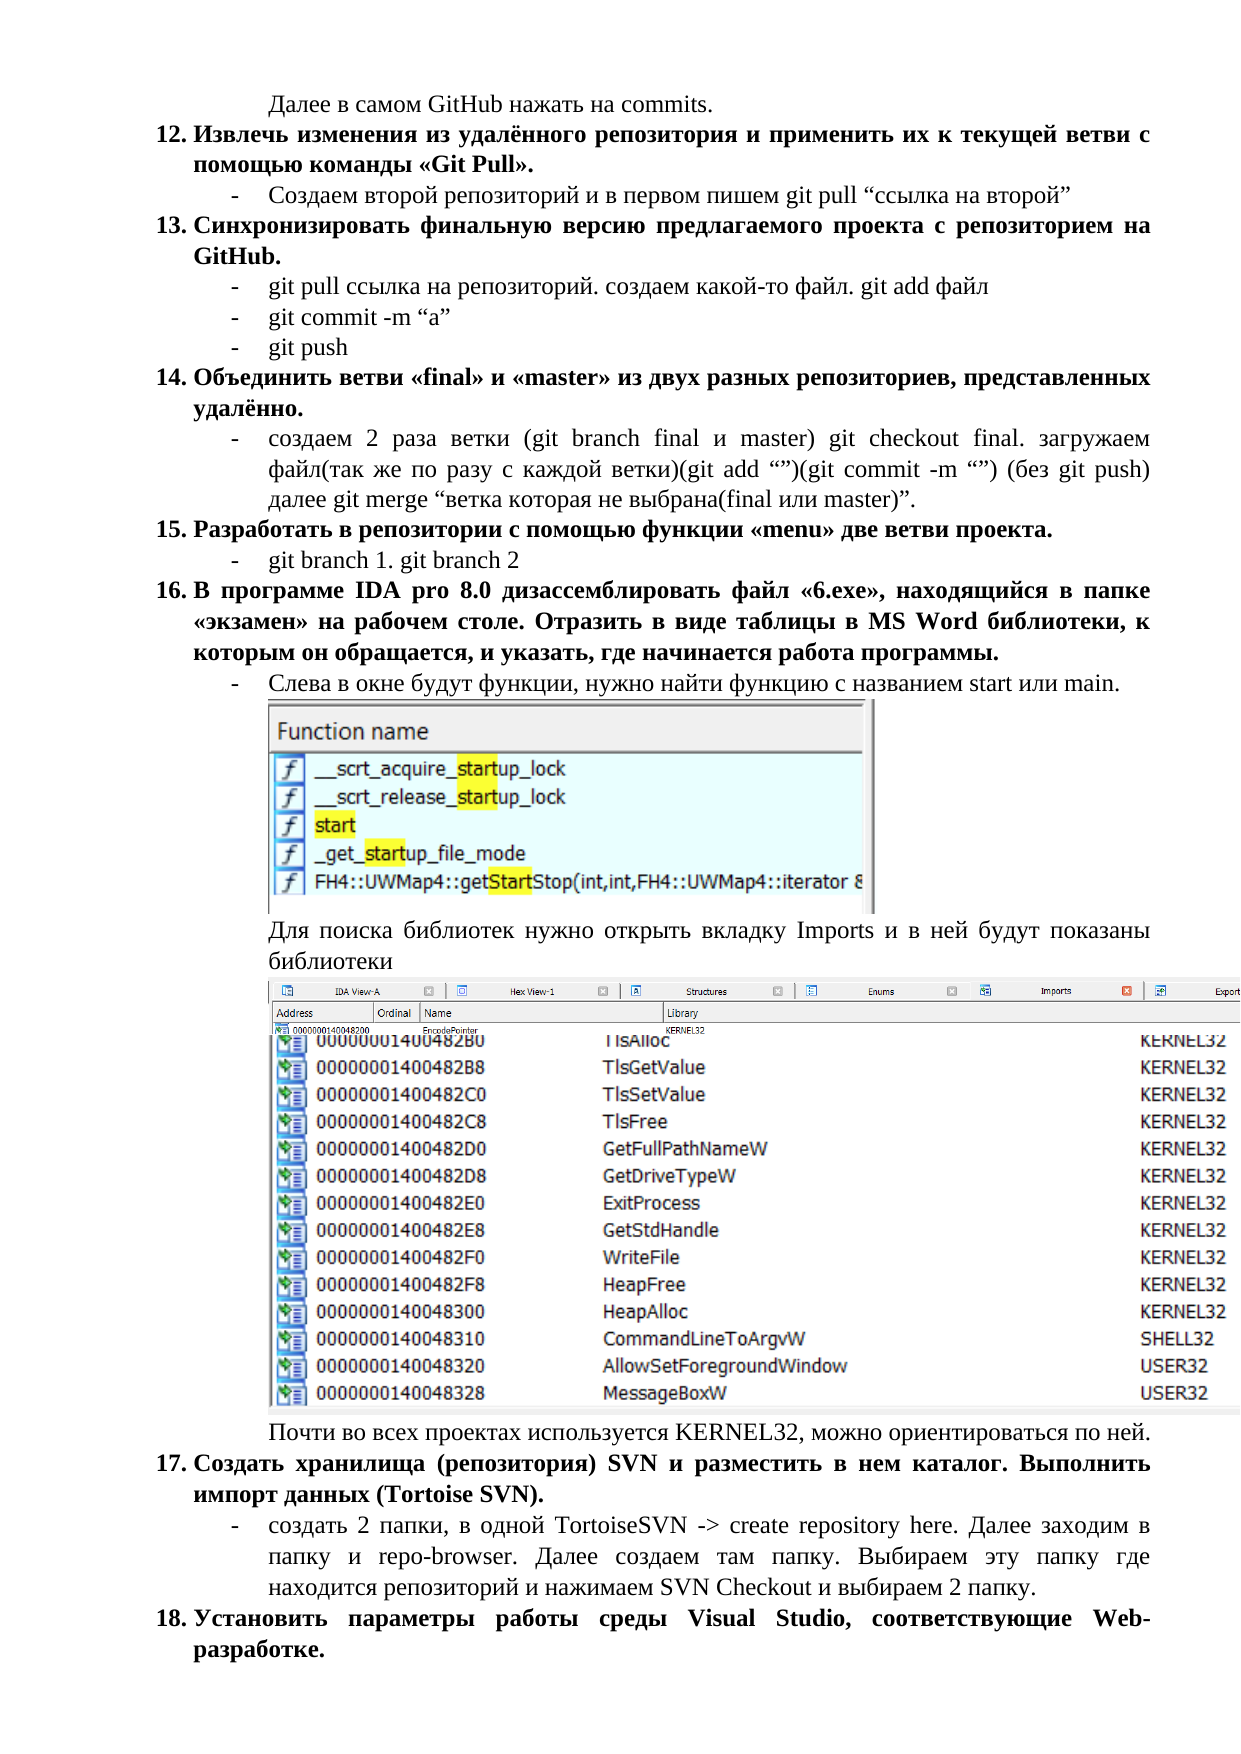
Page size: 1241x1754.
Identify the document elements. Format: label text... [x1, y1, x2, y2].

list В программе IDA pro 8.0 дизассемблировать файл «6.exe», находящийся в папке «экзамен» на рабочем столе. Отразить в виде таблицы в MS Word библиотеки, к которым он обращается, и указать, где начинается работа программы. [156, 575, 1152, 666]
list git branch 1. git branch 2 [231, 545, 1152, 574]
list Создаем второй репозиторий и в первом пишем git pull “ссылка на второй” [231, 180, 1152, 209]
text Почти во всех проектах используется KERNEL32, можно ориентироваться по ней. [268, 1417, 1152, 1445]
list Установить параметры работы среды Visual Studio, соответствующие Web-разработке. [156, 1603, 1152, 1663]
picture [268, 699, 878, 914]
list создать 2 папки, в одной TortoiseSVN -> create repository here. Далее заходим в папку и repo-browser. Далее создаем там папку. Выбираем эту папку где находится репозиторий и нажимаем SVN Checkout и выбираем 2 папку. [231, 1510, 1152, 1601]
picture [268, 1035, 1241, 1415]
list Объединить ветви «final» и «master» из двух разных репозиториев, представленных удалённо. [156, 362, 1152, 422]
list создаем 2 раза ветки (git branch final и master) git checkout final. загружаем файл(так же по разу с каждой ветки)(git add “”)(git commit -m “”) (без git push) далее git merge “ветка которая не выбрана(final или master)”. [231, 423, 1152, 513]
text Для поиска библиотек нужно открыть вкладку Imports и в ней будут показаны библиотеки [268, 915, 1152, 975]
list Создать хранилища (репозитория) SVN и разместить в нем каталог. Выполнить импорт данных (Tortoise SVN). [156, 1448, 1152, 1507]
text Далее в самом GitHub нажать на commits. [268, 89, 1152, 117]
list git pull ссылка на репозиторий. создаем какой-то файл. git add файл [231, 271, 1152, 300]
list Разработать в репозитории с помощью функции «menu» две ветви проекта. [156, 514, 1152, 543]
list Слева в окне будут функции, нужно найти функцию с названием start или main. [231, 668, 1152, 697]
list git commit -m “a” [231, 302, 1152, 330]
list Извлечь изменения из удалённого репозитория и применить их к текущей ветви с помощью команды «Git Pull». [156, 119, 1152, 178]
list git push [231, 332, 1152, 361]
list Синхронизировать финальную версию предлагаемого проекта с репозиторием на GitHub. [156, 210, 1152, 269]
picture [268, 977, 1241, 1034]
